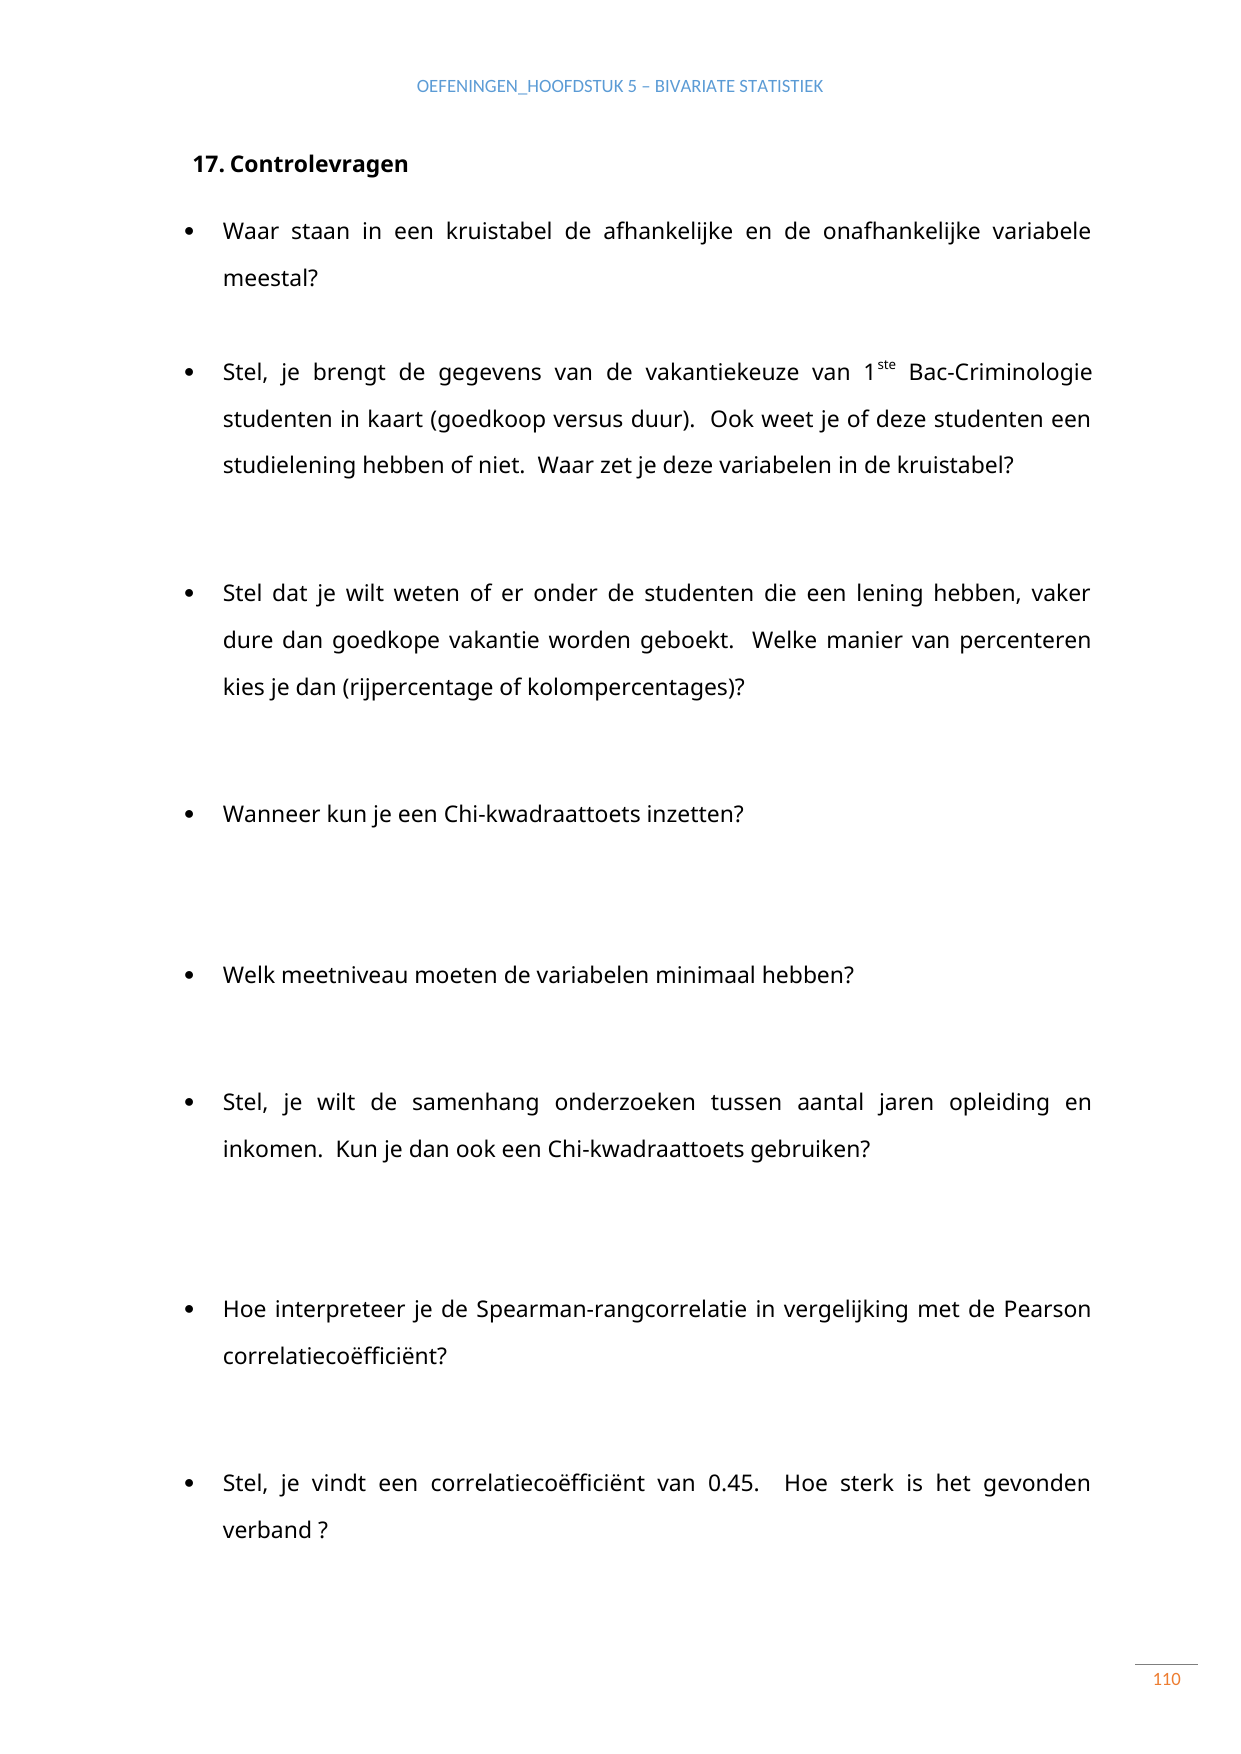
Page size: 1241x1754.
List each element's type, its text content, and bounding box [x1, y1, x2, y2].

list Stel dat je wilt weten of er onder de studenten die een lening hebben, vaker dure dan goedkope vakantie worden geboekt. Welke manier van percenteren kies je dan (rijpercentage of kolompercentages)? [185, 577, 1093, 702]
list Stel, je brengt de gegevens van de vakantiekeuze van 1ste Bac-Criminologie studenten in kaart (goedkoop versus duur). Ook weet je of deze studenten een studielening hebben of niet. Waar zet je deze variabelen in de kruistabel? [185, 356, 1093, 481]
list Waar staan in een kruistabel de afhankelijke en de onafhankelijke variabele meestal? [185, 215, 1093, 293]
list Controlevragen [192, 148, 1093, 179]
list Stel, je wilt de samenhang onderzoeken tussen aantal jaren opleiding en inkomen. Kun je dan ook een Chi-kwadraattoets gebruiken? [185, 1086, 1093, 1164]
list Hoe interpreteer je de Spearman-rangcorrelatie in vergelijking met de Pearson correlatiecoëfficiënt? [185, 1293, 1093, 1372]
list Stel, je vindt een correlatiecoëfficiënt van 0.45. Hoe sterk is het gevonden verband ? [185, 1467, 1093, 1546]
list Welk meetniveau moeten de variabelen minimaal hebben? [185, 959, 1093, 990]
list Wanneer kun je een Chi-kwadraattoets inzetten? [185, 798, 1093, 829]
